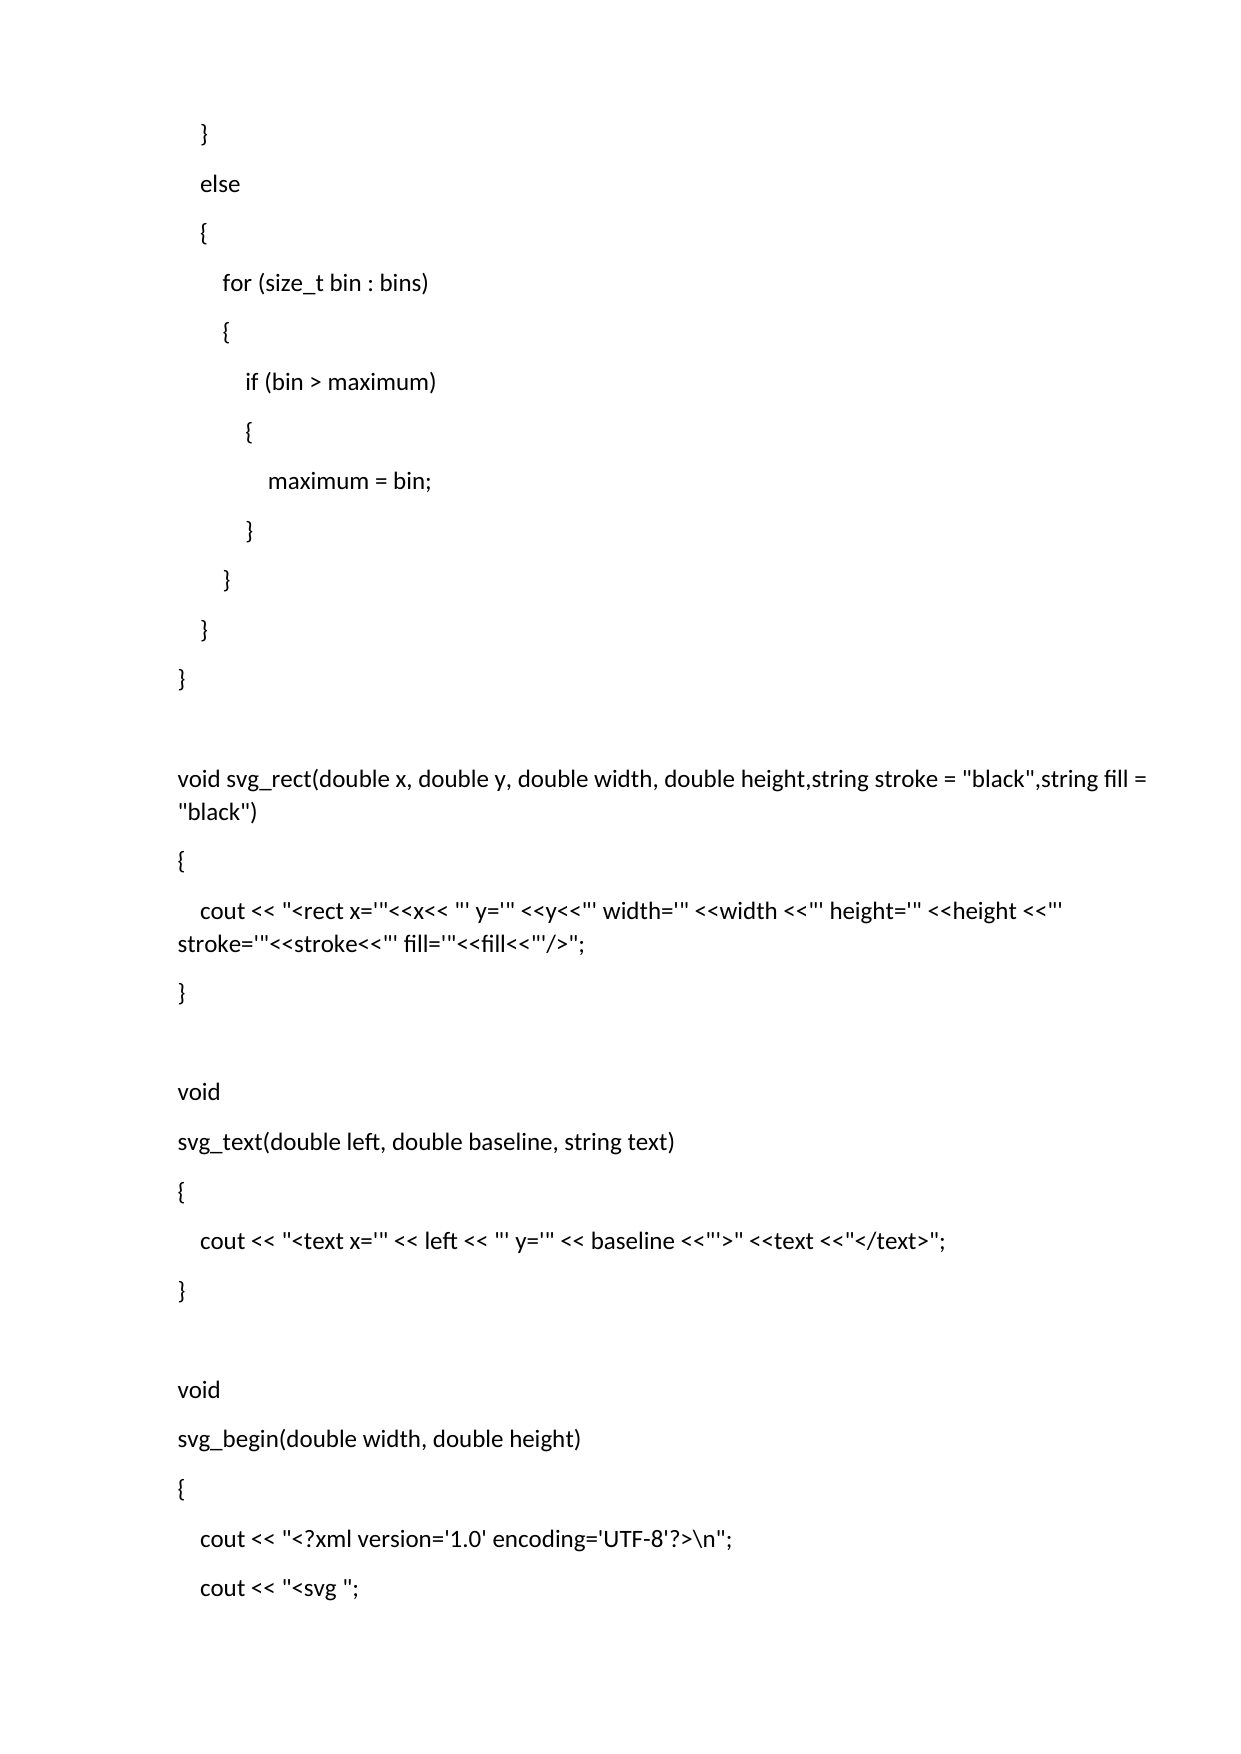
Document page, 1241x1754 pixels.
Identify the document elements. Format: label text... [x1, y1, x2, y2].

text { [177, 316, 1152, 347]
text void [177, 1374, 1152, 1404]
text { [177, 217, 1152, 248]
text } [177, 977, 1152, 1008]
text } [177, 515, 1152, 545]
text { [177, 416, 1152, 446]
text cout << "<rect x='"<<x<< "' y='" <<y<<"' width='" <<width <<"' height='" <<height <<"' stroke='"<<stroke<<"' fill='"<<fill<<"'/>"; [177, 895, 1152, 958]
text } [177, 614, 1152, 644]
text cout << "<text x='" << left << "' y='" << baseline <<"'>" <<text <<"</text>"; [177, 1225, 1152, 1256]
text } [177, 663, 1152, 694]
text } [177, 118, 1152, 149]
text cout << "<?xml version='1.0' encoding='UTF-8'?>\n"; [177, 1523, 1152, 1553]
text cout << "<svg "; [177, 1572, 1152, 1603]
text for (size_t bin : bins) [177, 267, 1152, 297]
text } [177, 1275, 1152, 1305]
text { [177, 845, 1152, 876]
text void [177, 1076, 1152, 1107]
text svg_begin(double width, double height) [177, 1423, 1152, 1454]
text else [177, 168, 1152, 198]
text if (bin > maximum) [177, 366, 1152, 397]
text } [177, 564, 1152, 595]
text svg_text(double left, double baseline, string text) [177, 1126, 1152, 1157]
text maximum = bin; [177, 465, 1152, 496]
text { [177, 1176, 1152, 1206]
text { [177, 1473, 1152, 1504]
text void svg_rect(double x, double y, double width, double height,string stroke = "black",string fill = "black") [177, 763, 1152, 826]
